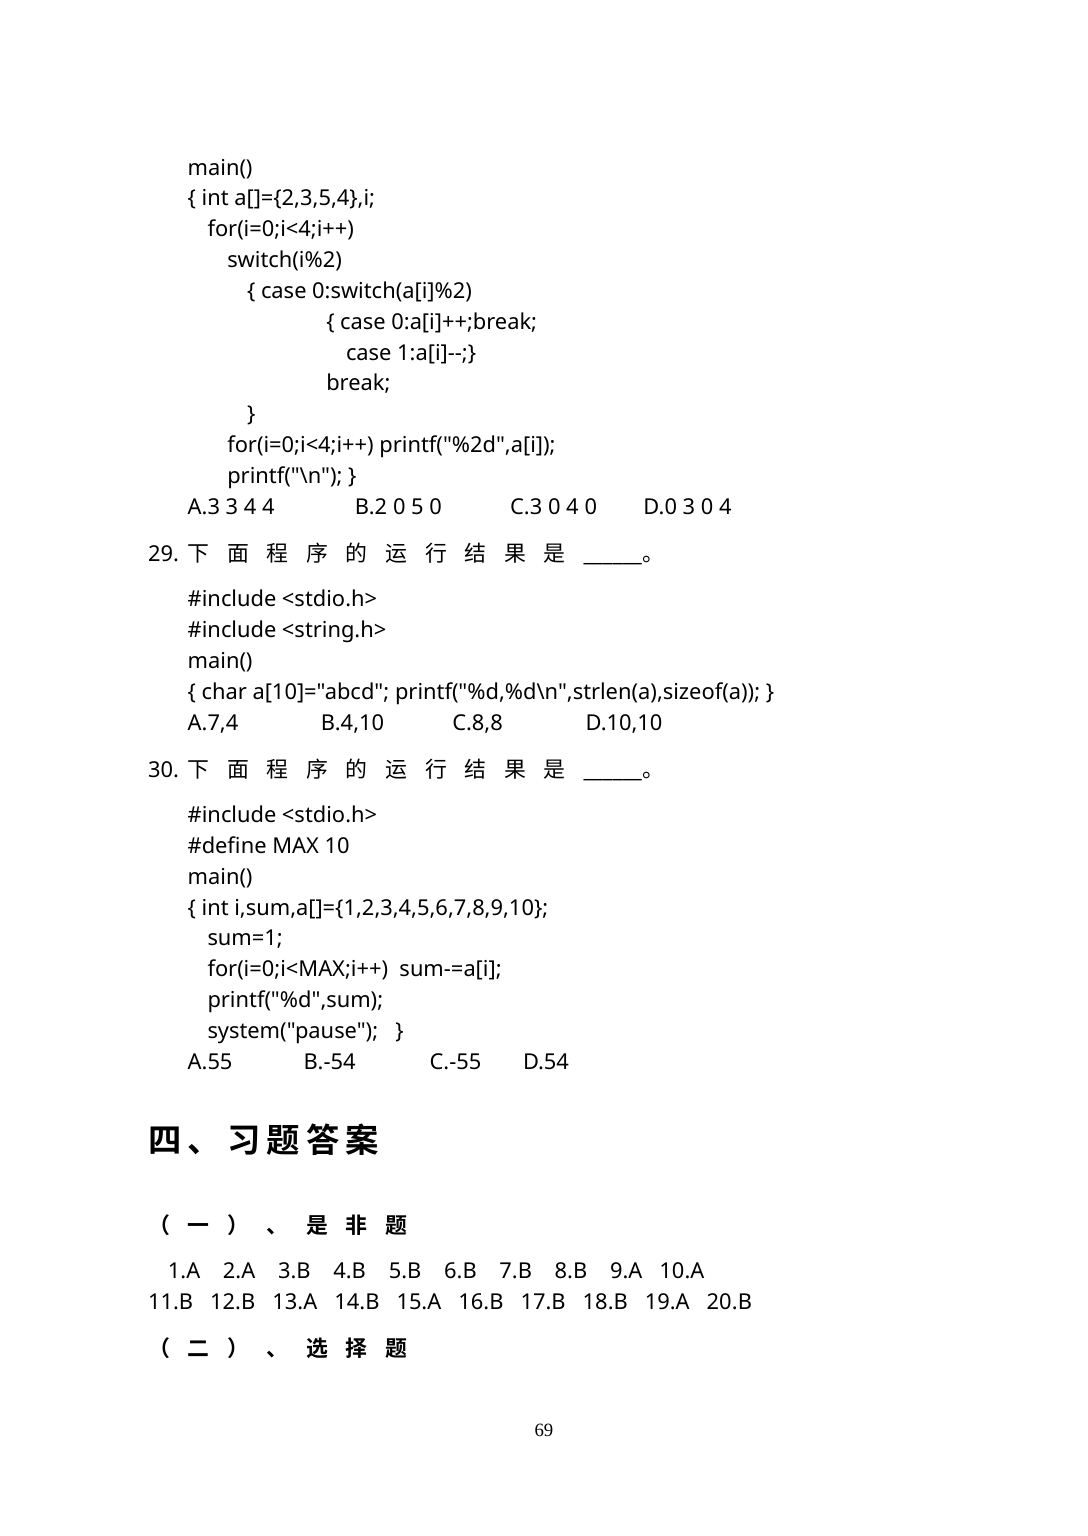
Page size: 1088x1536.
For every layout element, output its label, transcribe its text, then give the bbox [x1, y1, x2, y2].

text main() [148, 151, 939, 182]
text { int a[]={2,3,5,4},i; [148, 182, 939, 213]
text A.7,4 B.4,10 C.8,8 D.10,10 [148, 706, 939, 737]
text #include <stdio.h> [148, 798, 939, 829]
text 29.下面程序的运行结果是______。 [148, 521, 939, 583]
text printf("%d",sum); [148, 983, 939, 1014]
text A.55 B.-54 C.-55 D.54 [148, 1045, 939, 1076]
text （二）、选择题 [148, 1316, 939, 1378]
text #define MAX 10 [148, 829, 939, 860]
text #include <string.h> [148, 613, 939, 644]
text main() [148, 860, 939, 891]
text 1.A 2.A 3.B 4.B 5.B 6.B 7.B 8.B 9.A 10.A [148, 1254, 939, 1285]
text 11.B 12.B 13.A 14.B 15.A 16.B 17.B 18.B 19.A 20.B [148, 1285, 939, 1316]
text for(i=0;i<4;i++) printf("%2d",a[i]); [148, 428, 939, 459]
text { char a[10]="abcd"; printf("%d,%d\n",strlen(a),sizeof(a)); } [148, 675, 939, 706]
text { case 0:switch(a[i]%2) [148, 274, 939, 305]
text （一）、是非题 [148, 1193, 939, 1254]
text system("pause"); } [148, 1014, 939, 1045]
text case 1:a[i]--;} [148, 336, 939, 367]
text #include <stdio.h> [148, 583, 939, 613]
text break; [148, 367, 939, 398]
text 四、习题答案 [148, 1107, 939, 1168]
text { int i,sum,a[]={1,2,3,4,5,6,7,8,9,10}; [148, 891, 939, 922]
text main() [148, 644, 939, 675]
text switch(i%2) [148, 243, 939, 274]
text printf("\n"); } [148, 459, 939, 490]
text 30.下面程序的运行结果是______。 [148, 737, 939, 798]
text for(i=0;i<MAX;i++) sum-=a[i]; [148, 953, 939, 983]
text { case 0:a[i]++;break; [148, 305, 939, 336]
text for(i=0;i<4;i++) [148, 213, 939, 243]
text } [148, 398, 939, 428]
text A.3 3 4 4 B.2 0 5 0 C.3 0 4 0 D.0 3 0 4 [148, 490, 939, 521]
text sum=1; [148, 922, 939, 953]
